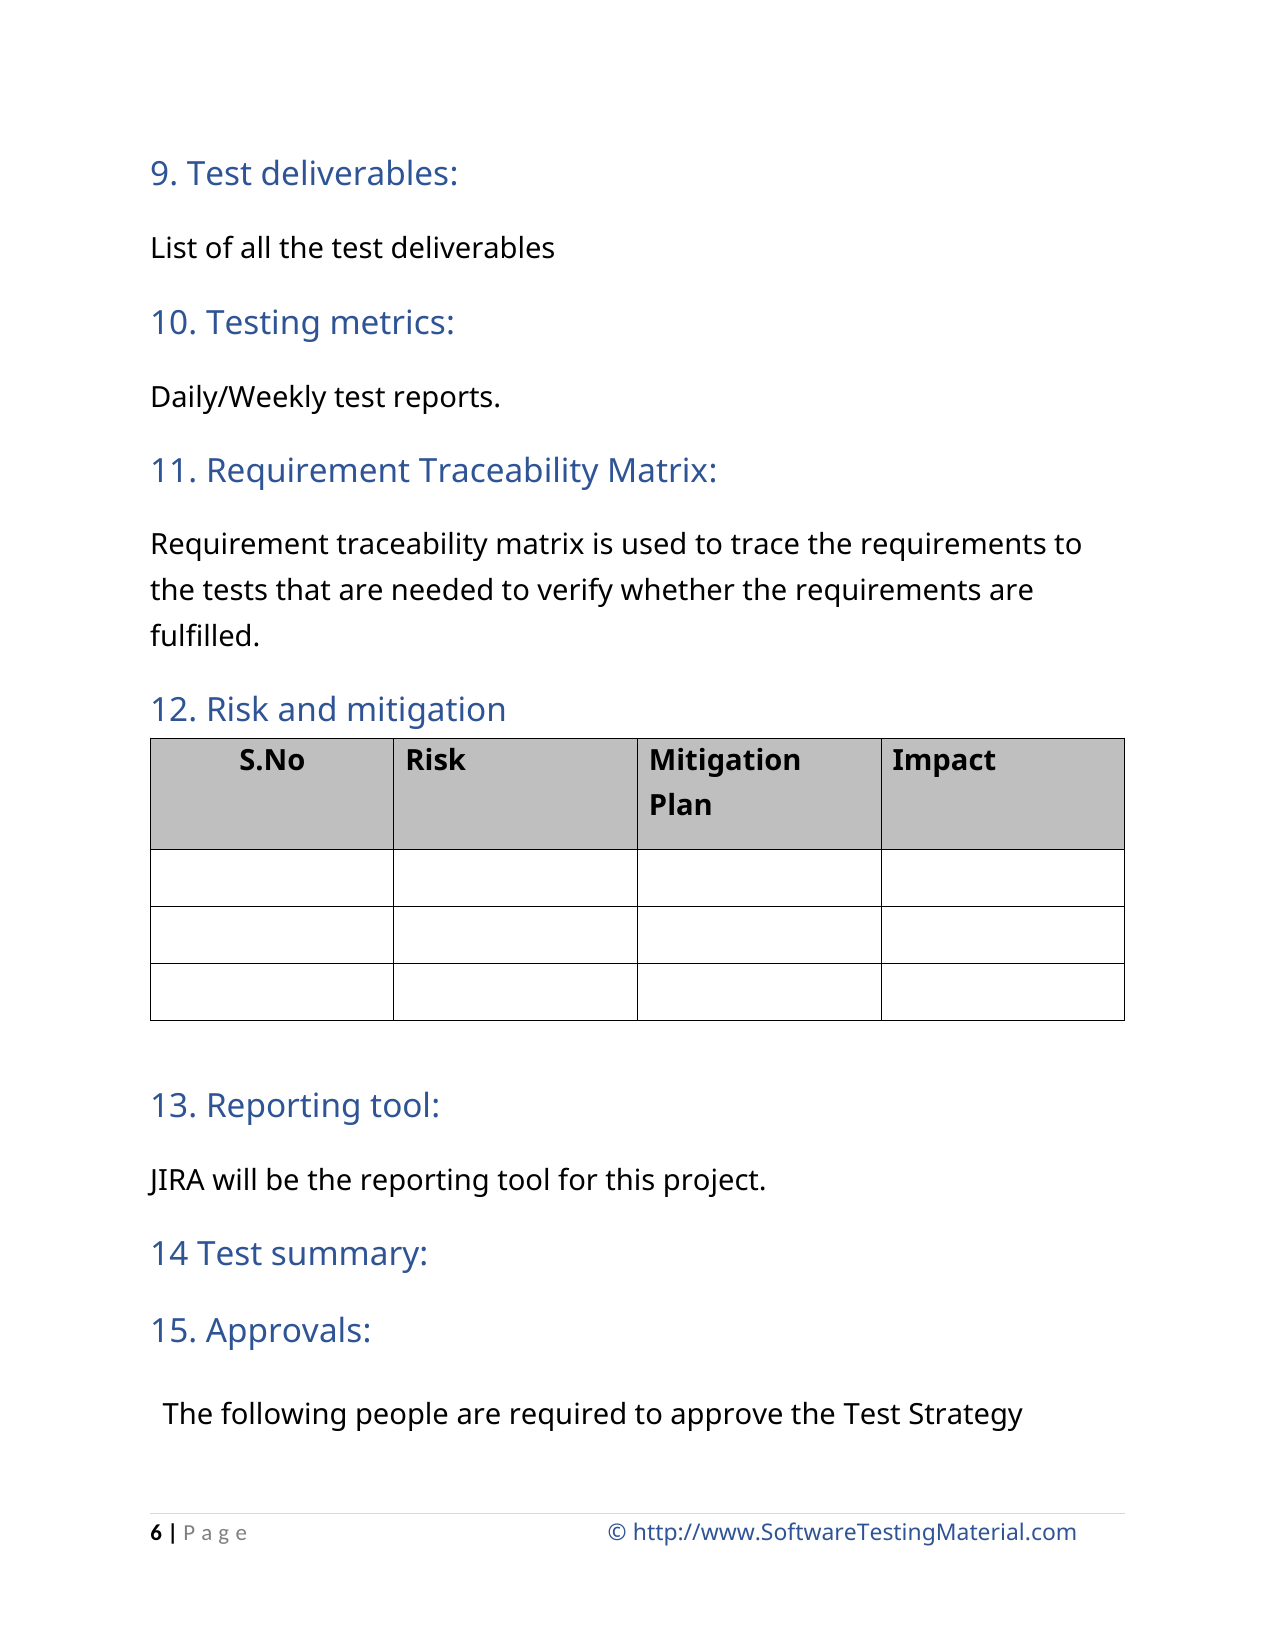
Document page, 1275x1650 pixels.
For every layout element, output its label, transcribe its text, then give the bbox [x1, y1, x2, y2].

subtitle 12. Risk and mitigation [150, 686, 1125, 731]
subtitle 15. Approvals: [150, 1307, 1125, 1352]
subtitle 13. Reporting tool: [150, 1082, 1125, 1127]
subtitle 14 Test summary: [150, 1229, 1125, 1275]
table_cell [882, 850, 1124, 906]
table_header Impact [882, 739, 1124, 849]
table_cell [394, 907, 637, 963]
table_header Risk [394, 739, 637, 849]
subtitle 11. Requirement Traceability Matrix: [150, 446, 1125, 492]
subtitle JIRA will be the reporting tool for this project. [150, 1159, 1125, 1198]
table_cell [638, 964, 881, 1020]
table_cell [882, 907, 1124, 963]
text The following people are required to approve the Test Strategy [162, 1393, 1125, 1433]
subtitle List of all the test deliverables [150, 227, 1125, 267]
subtitle Daily/Weekly test reports. [150, 376, 1125, 416]
subtitle 10. Testing metrics: [150, 299, 1125, 344]
table_cell [151, 907, 393, 963]
table_cell [394, 850, 637, 906]
table_cell [638, 850, 881, 906]
table_cell [394, 964, 637, 1020]
table_cell [151, 850, 393, 906]
table_cell [151, 964, 393, 1020]
table_header S.No [151, 739, 393, 849]
table_cell [882, 964, 1124, 1020]
subtitle 9. Test deliverables: [150, 150, 1125, 195]
table_cell [638, 907, 881, 963]
subtitle Requirement traceability matrix is used to trace the requirements to the tests that are needed to verify whether the requirements are fulfilled. [150, 524, 1125, 654]
table_header Mitigation Plan [638, 739, 881, 849]
